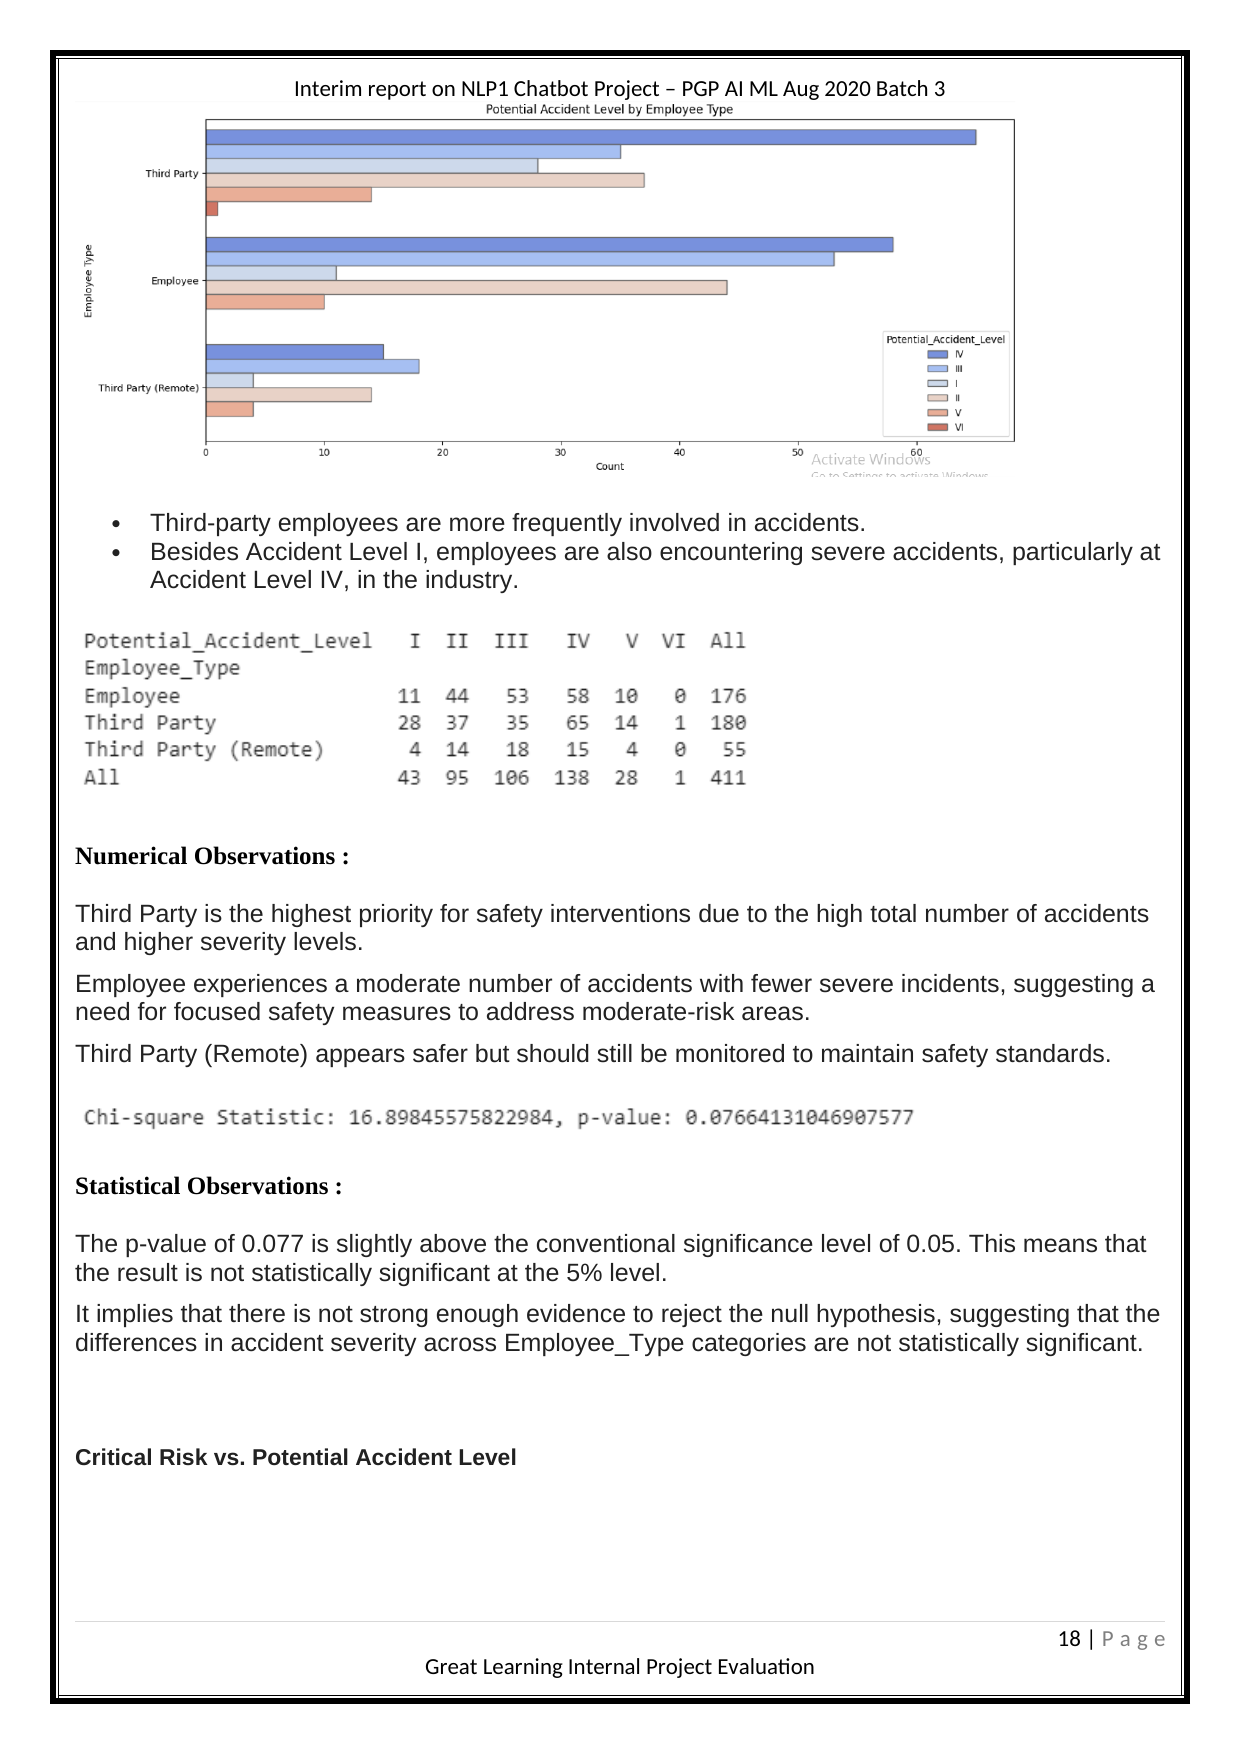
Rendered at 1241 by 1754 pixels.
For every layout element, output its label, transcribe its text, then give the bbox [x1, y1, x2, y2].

picture [75, 101, 1016, 477]
text The p-value of 0.077 is slightly above the conventional significance level of 0.05. This means that the result is not statistically significant at the 5% level. [75, 1229, 1165, 1286]
text It implies that there is not strong enough evidence to reject the null hypothesis, suggesting that the differences in accident severity across Employee_Type categories are not statistically significant. [75, 1299, 1165, 1356]
text Statistical Observations : [75, 1171, 1165, 1200]
picture [75, 1096, 933, 1142]
list Besides Accident Level I, employees are also encountering severe accidents, particularly at Accident Level IV, in the industry. [112, 537, 1165, 594]
text Third Party is the highest priority for safety interventions due to the high total number of accidents and higher severity levels. [75, 899, 1165, 956]
text Employee experiences a moderate number of accidents with fewer severe incidents, suggesting a need for focused safety measures to address moderate-risk areas. [75, 969, 1165, 1026]
picture [75, 623, 779, 810]
text Third Party (Remote) appears safer but should still be monitored to maintain safety standards. [75, 1039, 1165, 1067]
list Third-party employees are more frequently involved in accidents. [112, 508, 1165, 537]
text Numerical Observations : [75, 841, 1165, 869]
text Critical Risk vs. Potential Accident Level [75, 1443, 1165, 1470]
